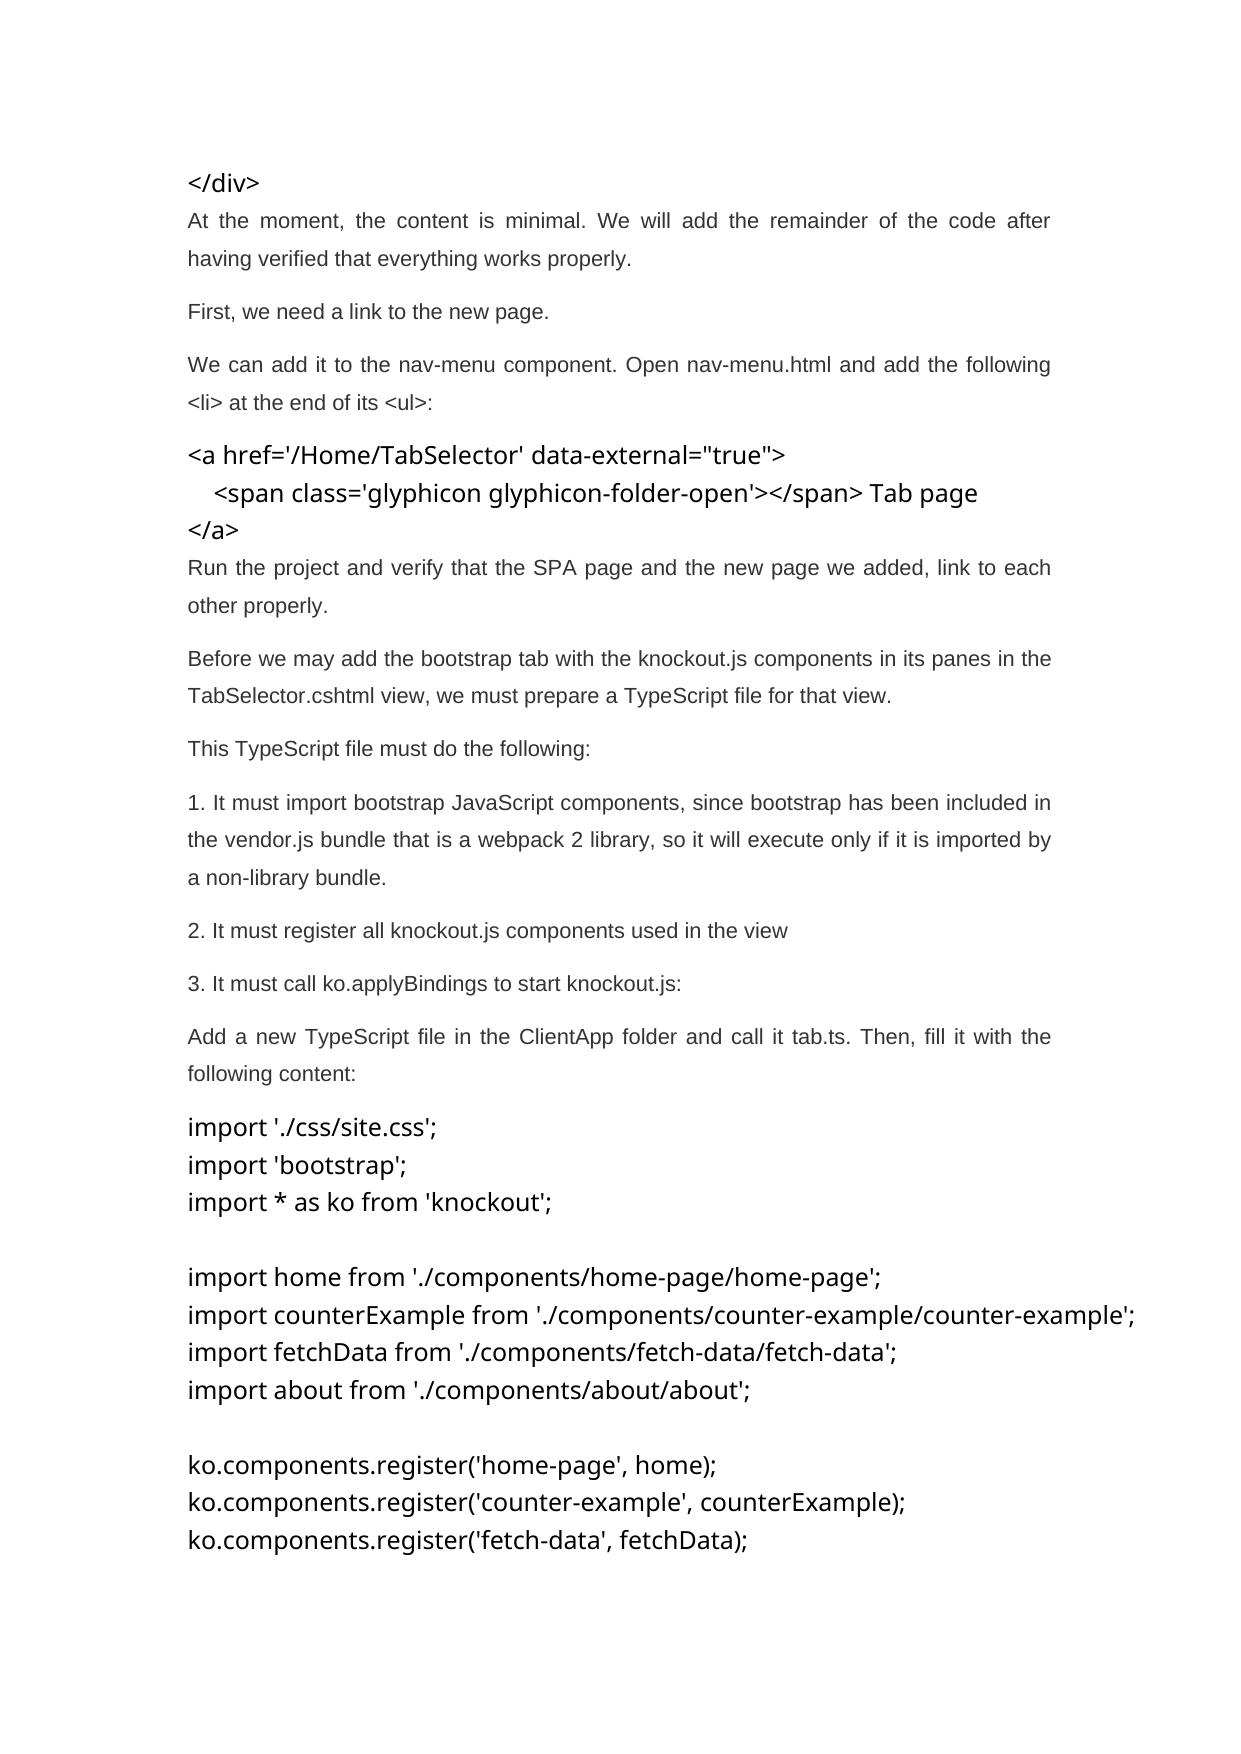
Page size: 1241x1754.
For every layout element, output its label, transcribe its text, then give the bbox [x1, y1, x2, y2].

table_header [188, 165, 1240, 202]
text Run the project and verify that the SPA page and the new page we added, link to each other properly. [187, 549, 1053, 624]
text First, we need a link to the new page. [187, 293, 1053, 330]
table_header <a href='/Home/TabSelector' data-external="true"> <span class='glyphicon glyphicon-folder-open'></span> Tab page </a> [188, 436, 1240, 549]
text Before we may add the bootstrap tab with the knockout.js components in its panes in the TabSelector.cshtml view, we must prepare a TypeScript file for that view. [187, 639, 1053, 714]
text We can add it to the nav-menu component. Open nav-menu.html and add the following <li> at the end of its <ul>: [187, 346, 1053, 421]
text At the moment, the content is minimal. We will add the remainder of the code after having verified that everything works properly. [187, 202, 1053, 277]
text Add a new TypeScript file in the ClientApp folder and call it tab.ts. Then, fill it with the following content: [187, 1018, 1053, 1093]
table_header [188, 1108, 1240, 1558]
text This TypeScript file must do the following: [187, 730, 1053, 768]
text 2. It must register all knockout.js components used in the view [187, 911, 1053, 949]
text 1. It must import bootstrap JavaScript components, since bootstrap has been included in the vendor.js bundle that is a webpack 2 library, so it will execute only if it is imported by a non-library bundle. [187, 783, 1053, 896]
text 3. It must call ko.applyBindings to start knockout.js: [187, 964, 1053, 1002]
